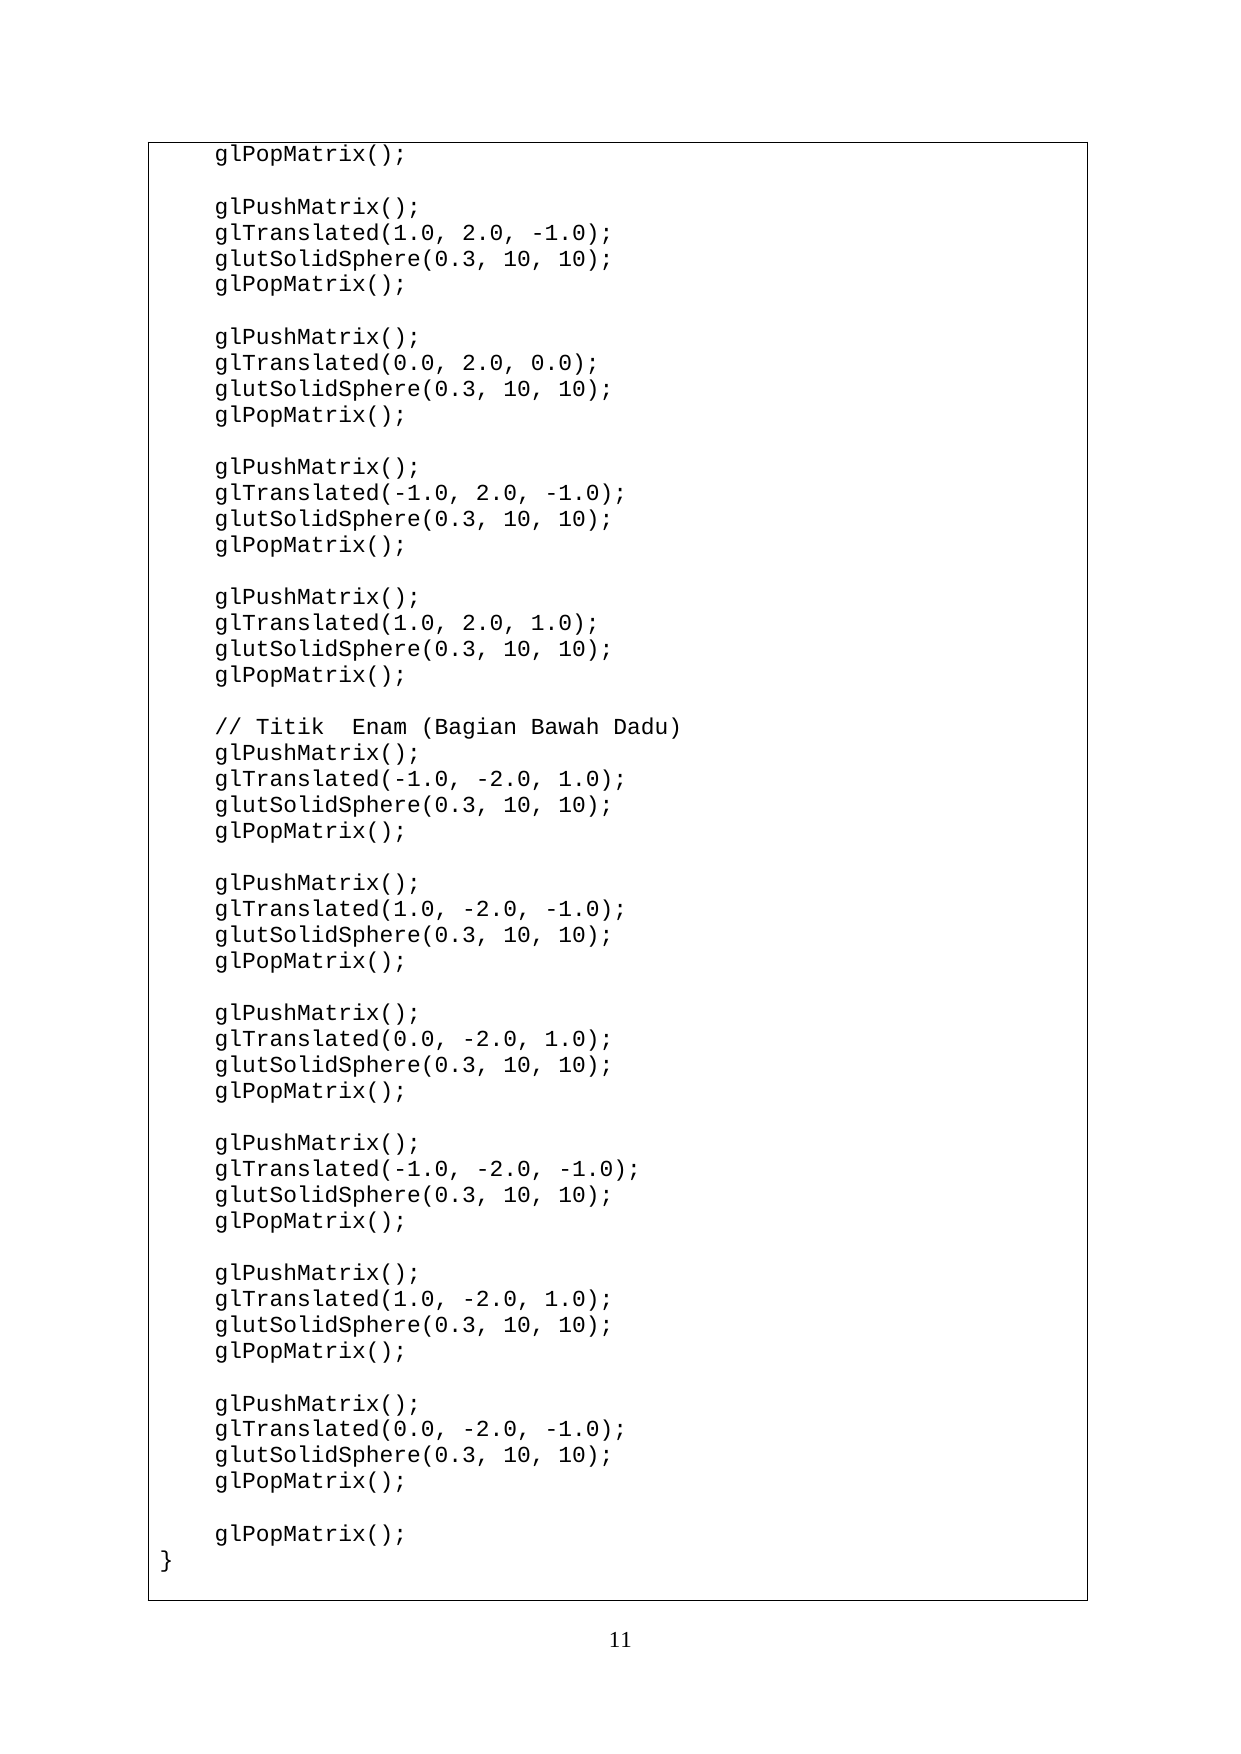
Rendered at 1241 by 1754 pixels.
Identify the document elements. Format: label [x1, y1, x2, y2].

table_header [149, 143, 1087, 1600]
